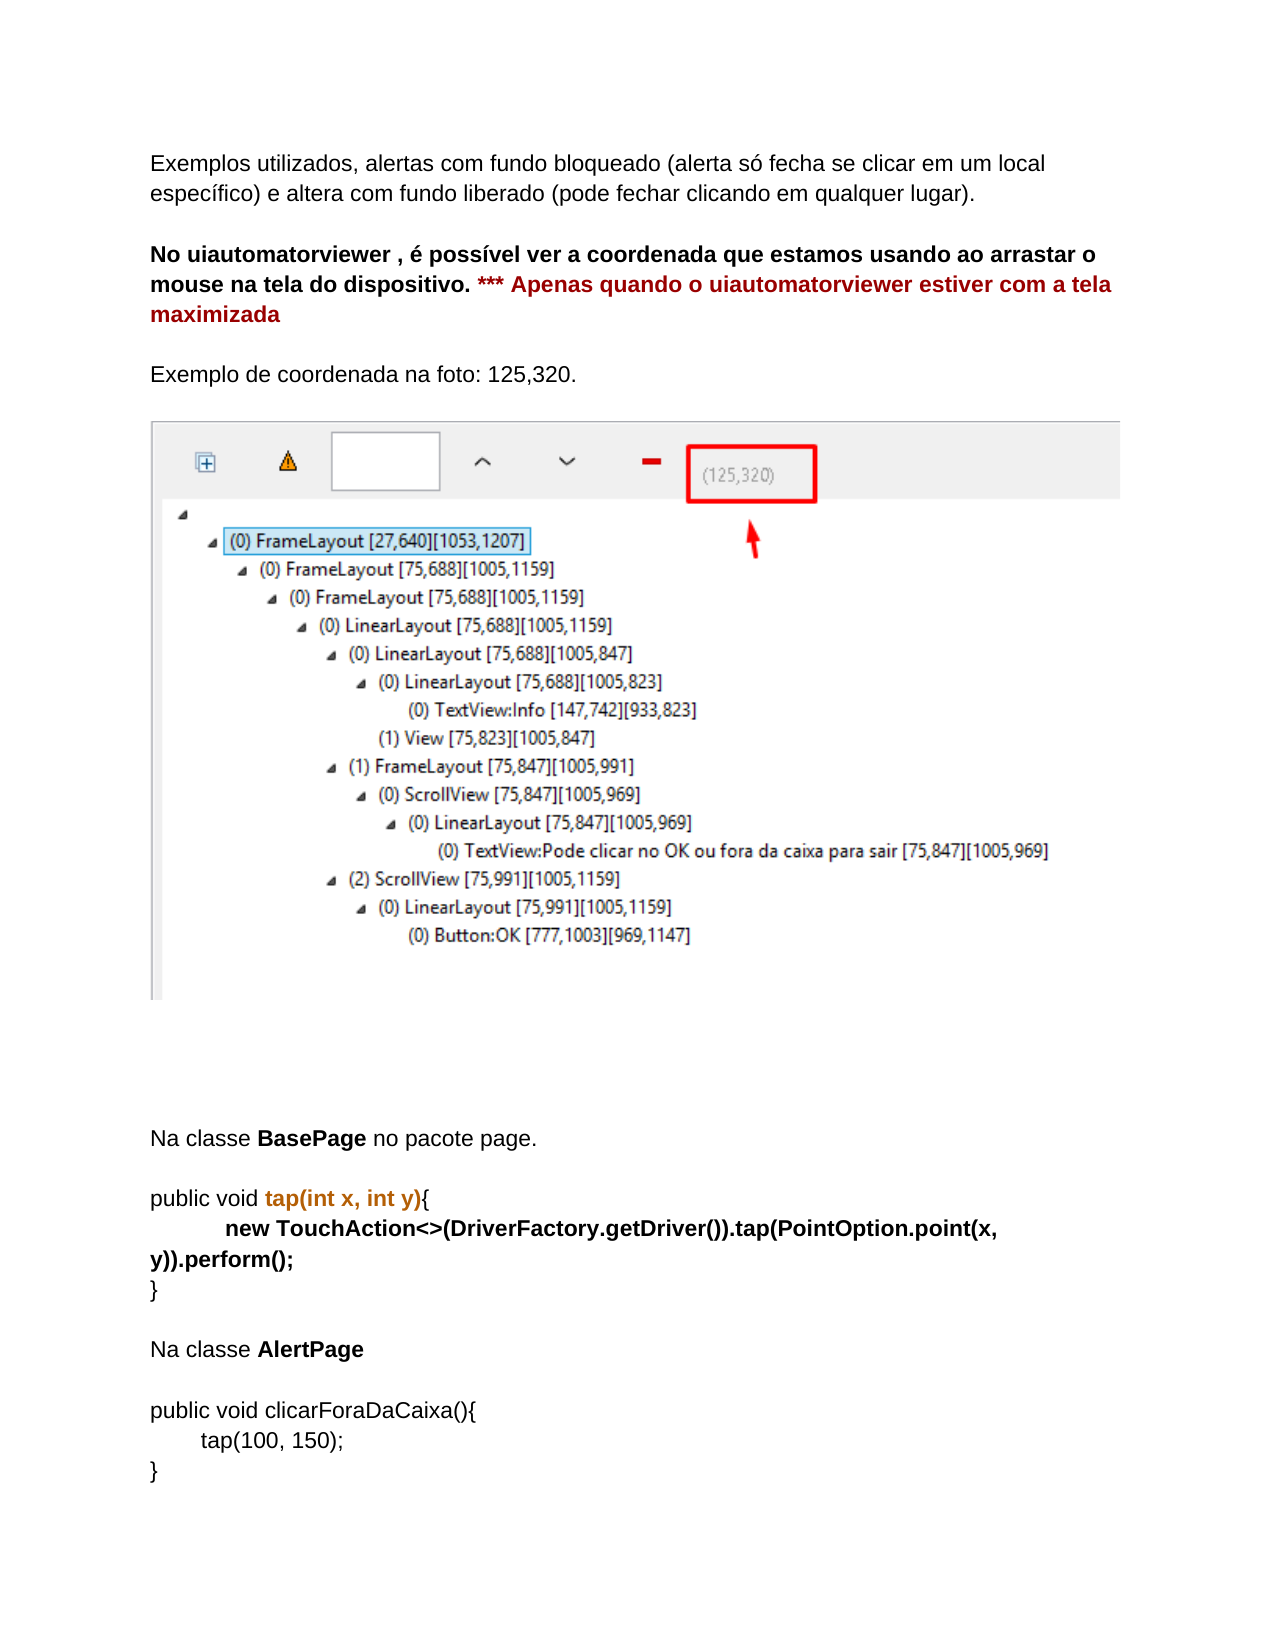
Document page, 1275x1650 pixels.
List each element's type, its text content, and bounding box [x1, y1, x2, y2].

text Na classe BasePage no pacote page. [150, 1125, 1125, 1151]
text No uiautomatorviewer , é possível ver a coordenada que estamos usando ao arrastar o mouse na tela do dispositivo. *** Apenas quando o uiautomatorviewer estiver com a tela maximizada [150, 241, 1125, 327]
text tap(100, 150); [150, 1427, 1125, 1453]
picture [150, 421, 1121, 1000]
text } [150, 1457, 1125, 1483]
text new TouchAction<>(DriverFactory.getDriver()).tap(PointOption.point(x, y)).perform(); [150, 1215, 1125, 1272]
text Exemplos utilizados, alertas com fundo bloqueado (alerta só fecha se clicar em um local específico) e altera com fundo liberado (pode fechar clicando em qualquer lugar). [150, 150, 1125, 207]
text public void clicarForaDaCaixa(){ [150, 1397, 1125, 1423]
text Na classe AlertPage [150, 1336, 1125, 1362]
text public void tap(int x, int y){ [150, 1185, 1125, 1211]
text } [150, 1276, 1125, 1302]
text Exemplo de coordenada na foto: 125,320. [150, 361, 1125, 388]
